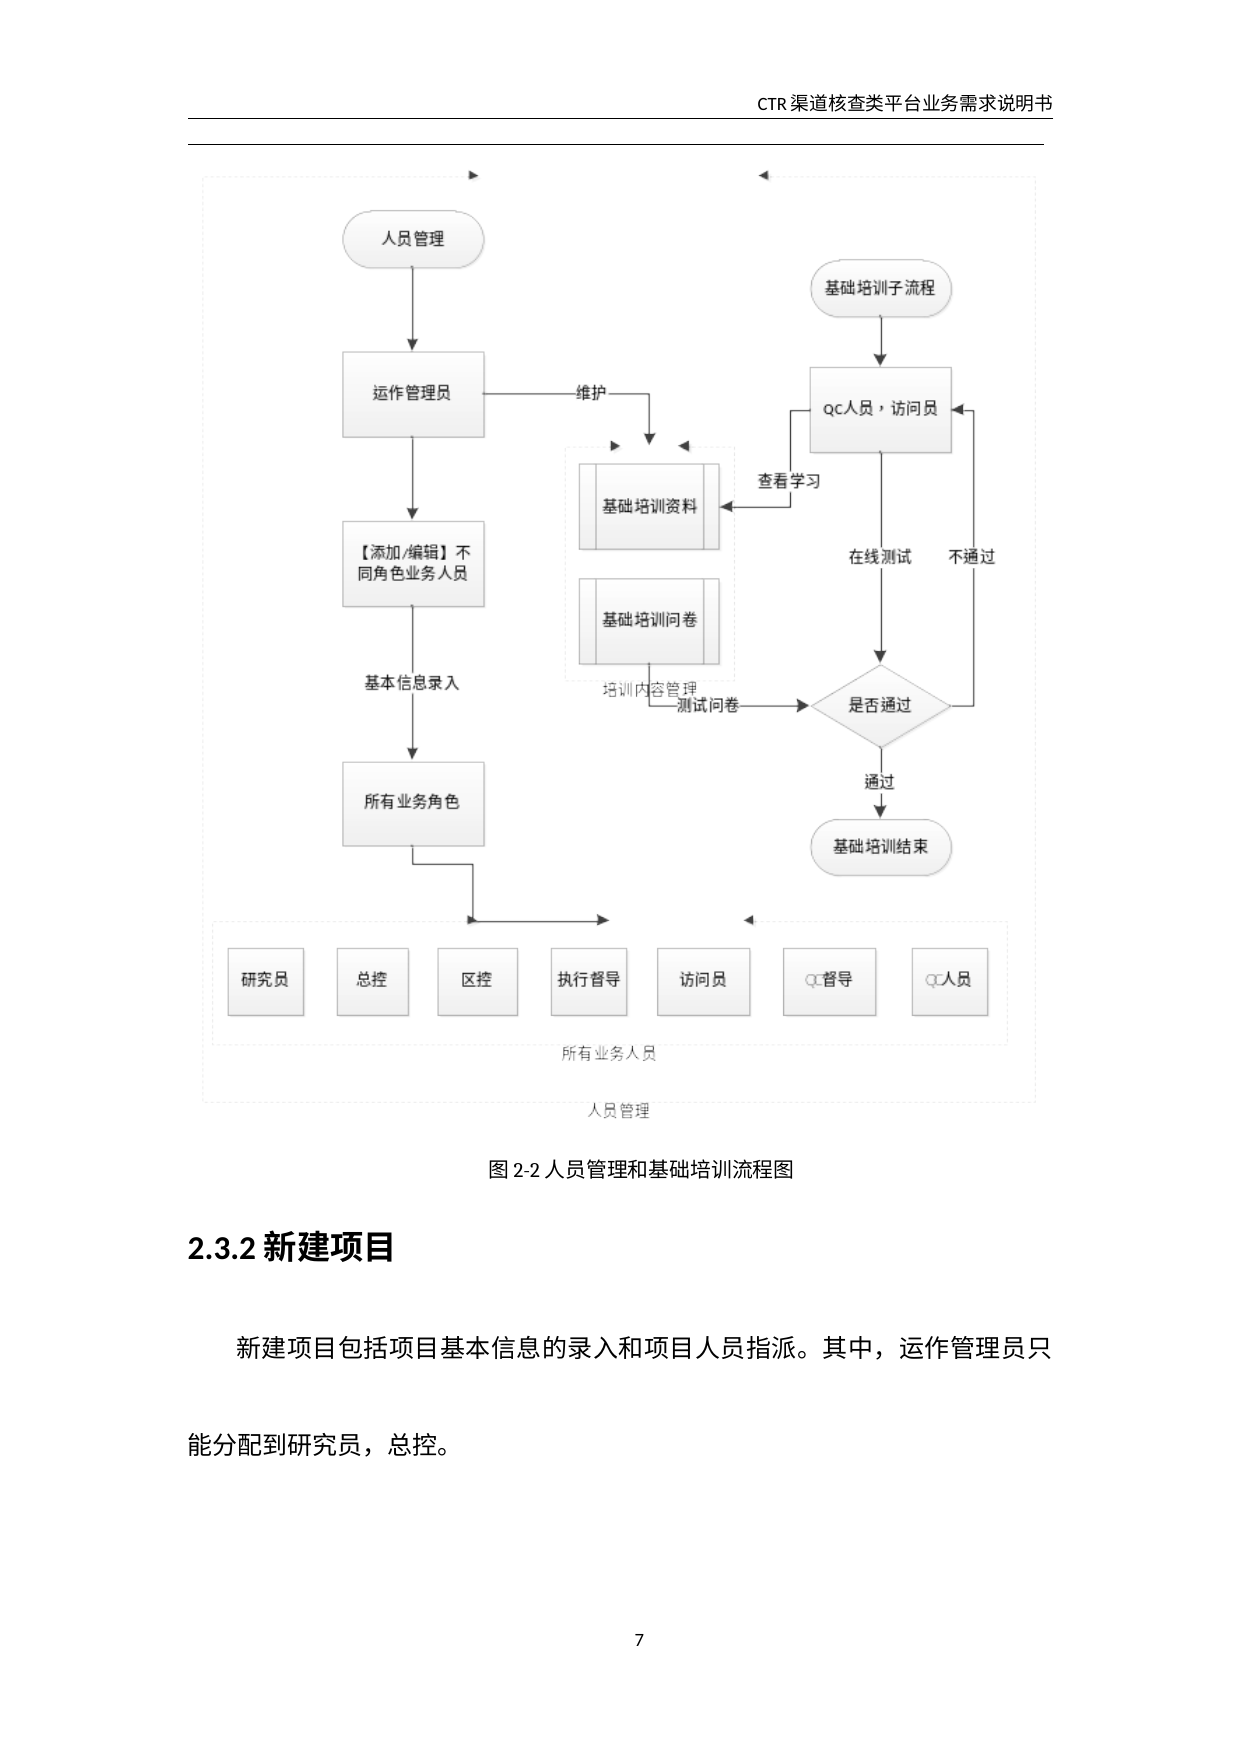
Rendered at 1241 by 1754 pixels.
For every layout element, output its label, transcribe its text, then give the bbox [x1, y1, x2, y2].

subtitle 新建项目 [187, 1212, 1053, 1277]
text 图 2-2 人员管理和基础培训流程图 [187, 1152, 1053, 1185]
text 新建项目包括项目基本信息的录入和项目人员指派。其中，运作管理员只能分配到研究员，总控。 [187, 1314, 1053, 1476]
